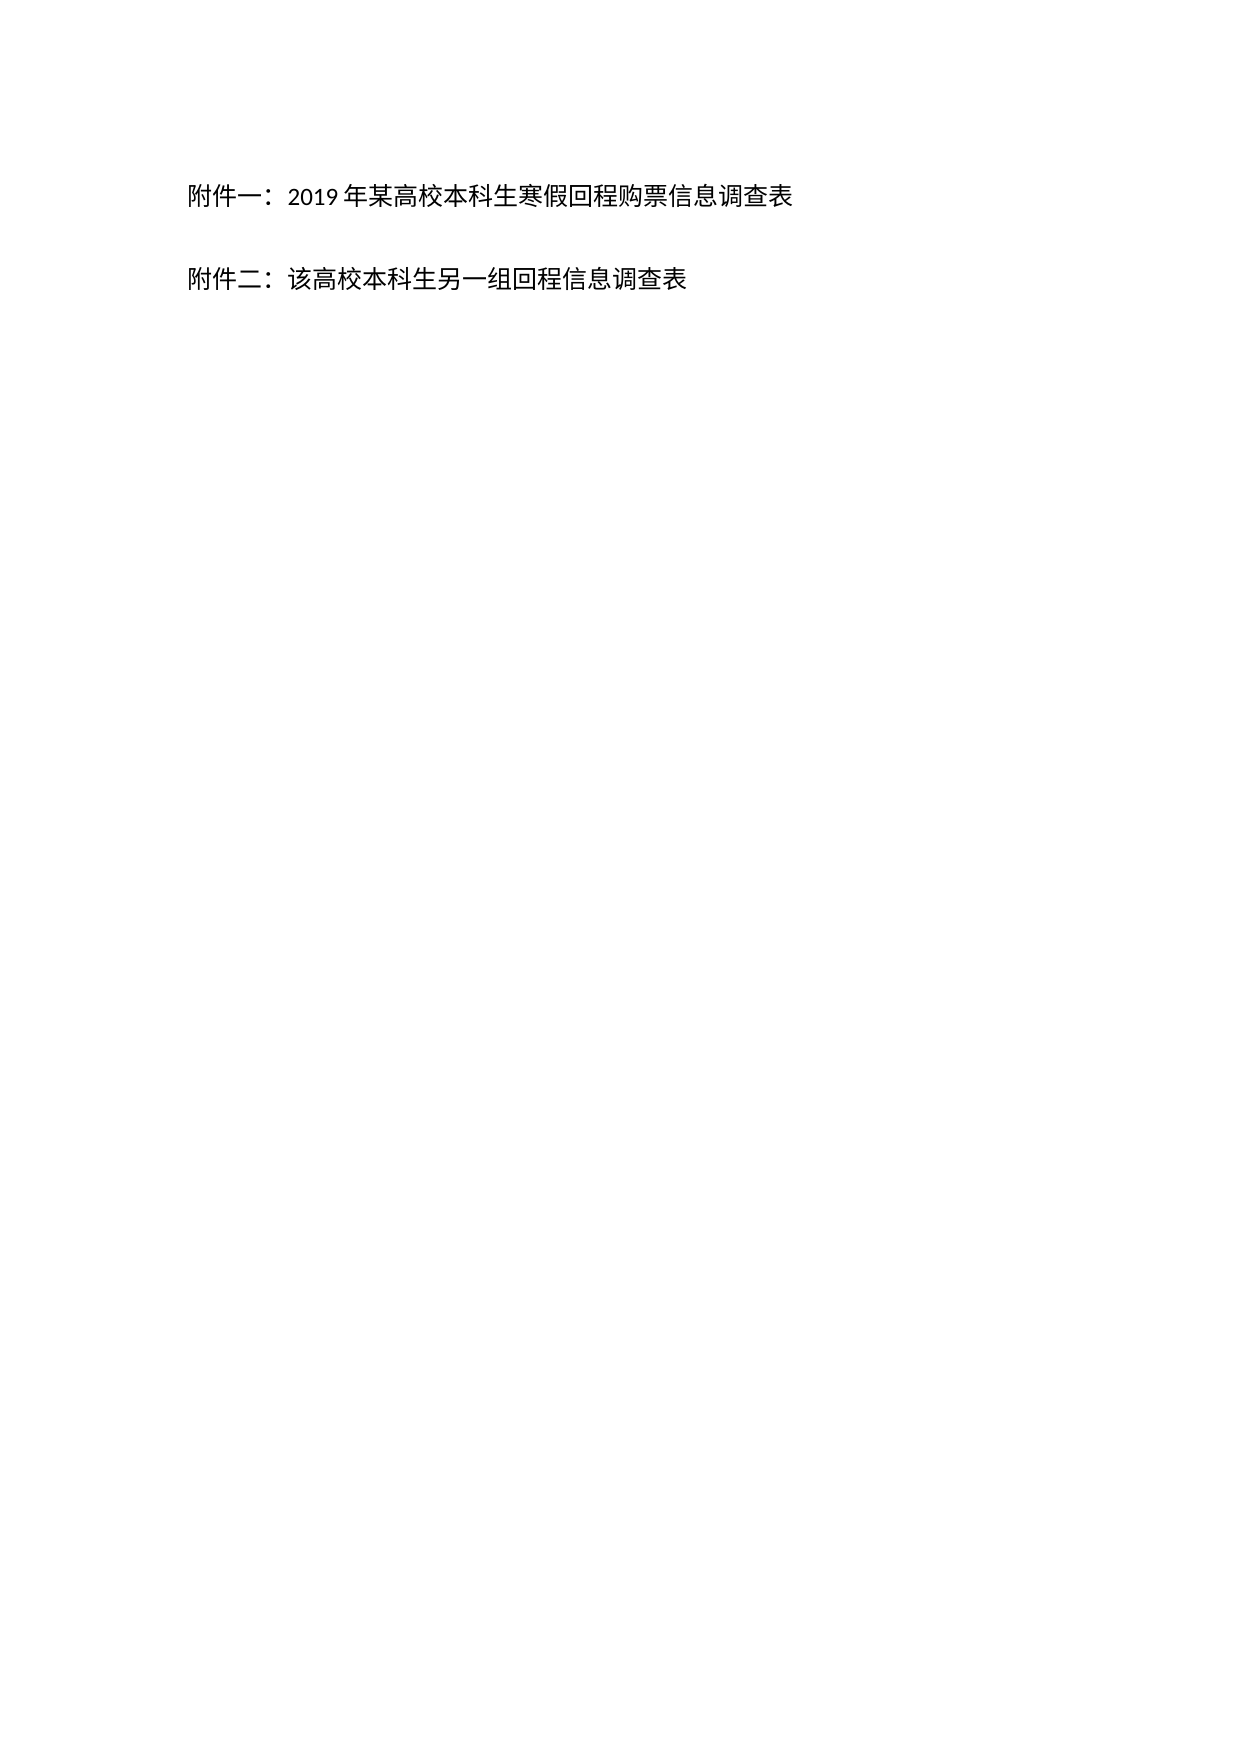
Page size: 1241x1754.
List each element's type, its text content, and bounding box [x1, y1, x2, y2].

text 附件二：该高校本科生另一组回程信息调查表 [187, 245, 1053, 310]
text 附件一：2019年某高校本科生寒假回程购票信息调查表 [187, 162, 1053, 227]
